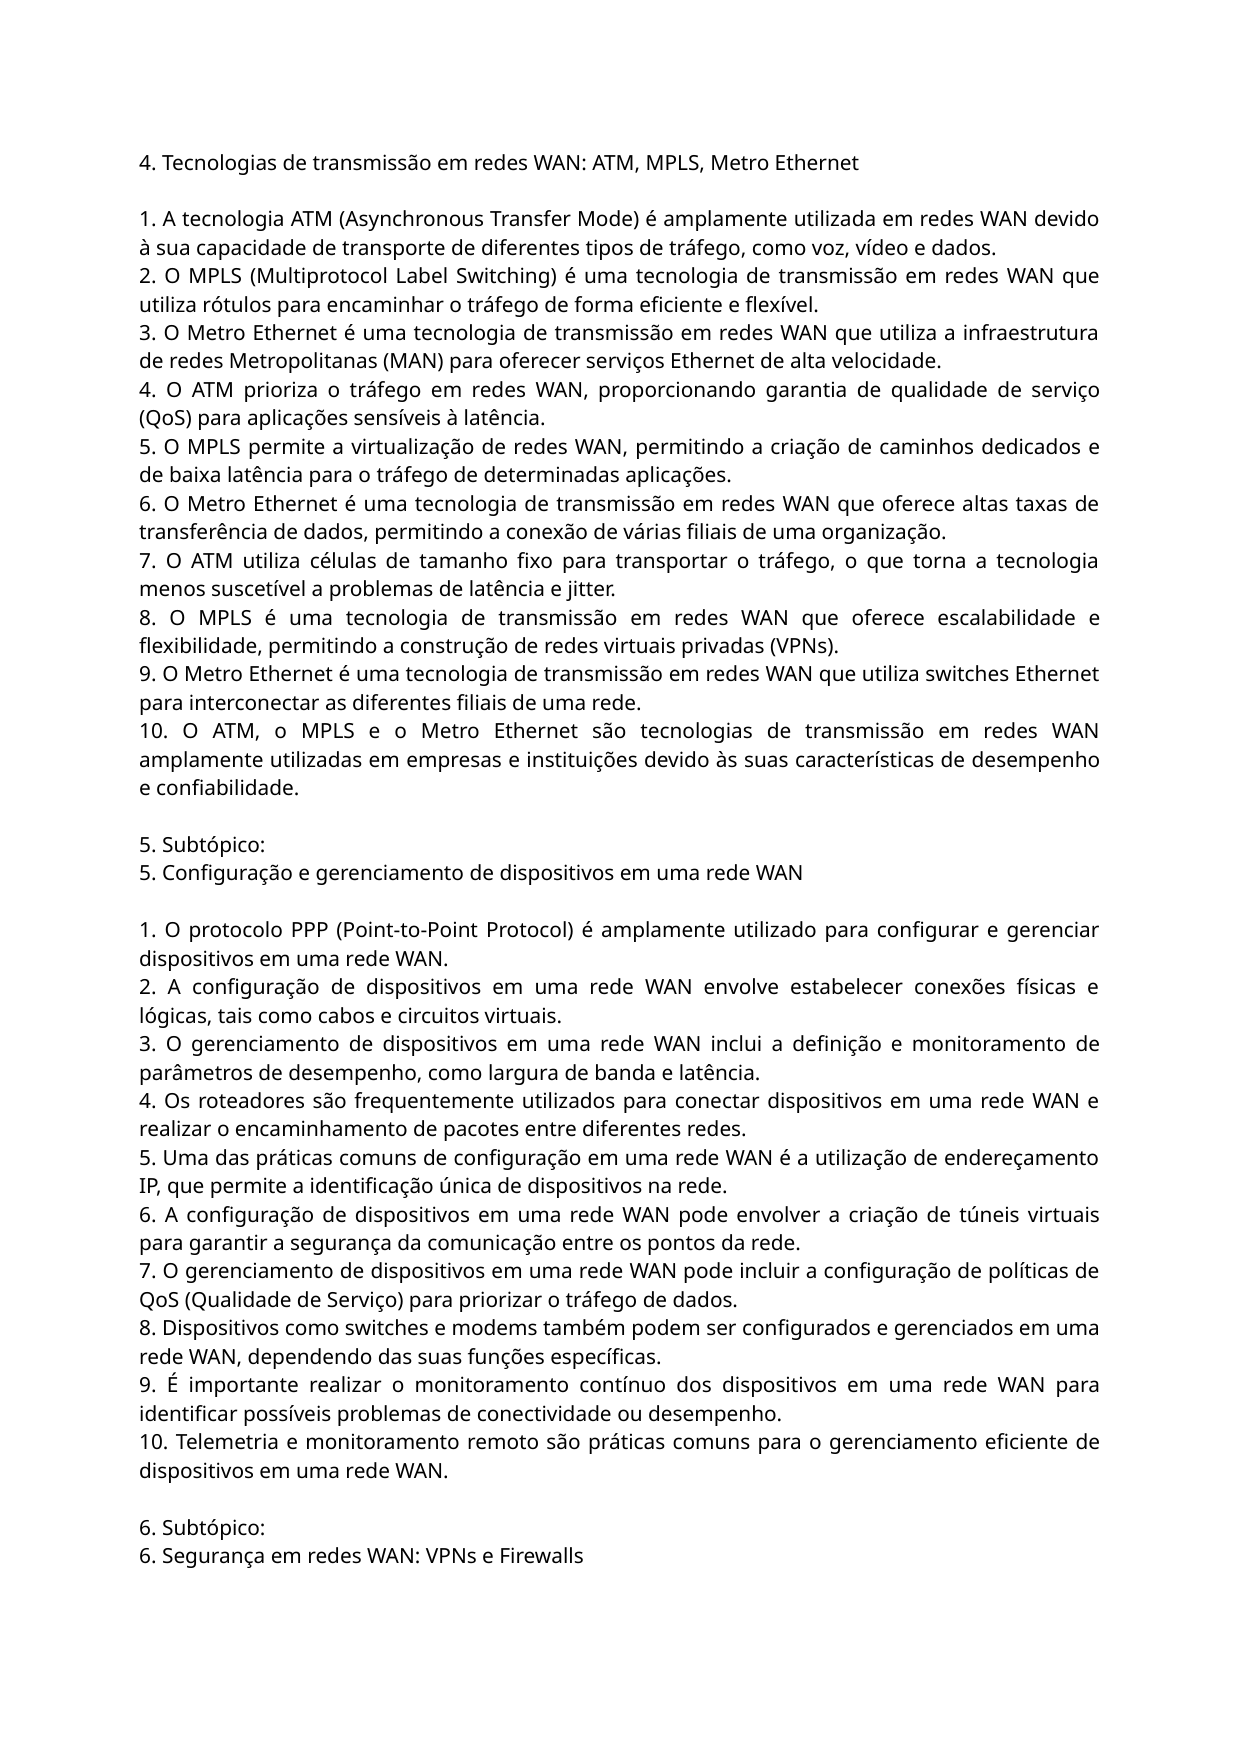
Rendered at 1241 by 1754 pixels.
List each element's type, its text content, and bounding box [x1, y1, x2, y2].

text 4. Os roteadores são frequentemente utilizados para conectar dispositivos em uma rede WAN e realizar o encaminhamento de pacotes entre diferentes redes. [139, 1086, 1101, 1143]
text 5. Uma das práticas comuns de configuração em uma rede WAN é a utilização de endereçamento IP, que permite a identificação única de dispositivos na rede. [139, 1143, 1101, 1200]
text 9. O Metro Ethernet é uma tecnologia de transmissão em redes WAN que utiliza switches Ethernet para interconectar as diferentes filiais de uma rede. [139, 659, 1101, 716]
text 1. O protocolo PPP (Point-to-Point Protocol) é amplamente utilizado para configurar e gerenciar dispositivos em uma rede WAN. [139, 915, 1101, 972]
text 2. A configuração de dispositivos em uma rede WAN envolve estabelecer conexões físicas e lógicas, tais como cabos e circuitos virtuais. [139, 972, 1101, 1029]
text 10. O ATM, o MPLS e o Metro Ethernet são tecnologias de transmissão em redes WAN amplamente utilizadas em empresas e instituições devido às suas características de desempenho e confiabilidade. [139, 716, 1101, 802]
text 7. O gerenciamento de dispositivos em uma rede WAN pode incluir a configuração de políticas de QoS (Qualidade de Serviço) para priorizar o tráfego de dados. [139, 1257, 1101, 1313]
text 3. O Metro Ethernet é uma tecnologia de transmissão em redes WAN que utiliza a infraestrutura de redes Metropolitanas (MAN) para oferecer serviços Ethernet de alta velocidade. [139, 318, 1101, 375]
text 1. A tecnologia ATM (Asynchronous Transfer Mode) é amplamente utilizada em redes WAN devido à sua capacidade de transporte de diferentes tipos de tráfego, como voz, vídeo e dados. [139, 204, 1101, 261]
text 2. O MPLS (Multiprotocol Label Switching) é uma tecnologia de transmissão em redes WAN que utiliza rótulos para encaminhar o tráfego de forma eficiente e flexível. [139, 261, 1101, 318]
text 4. O ATM prioriza o tráfego em redes WAN, proporcionando garantia de qualidade de serviço (QoS) para aplicações sensíveis à latência. [139, 375, 1101, 432]
text 9. É importante realizar o monitoramento contínuo dos dispositivos em uma rede WAN para identificar possíveis problemas de conectividade ou desempenho. [139, 1370, 1101, 1427]
text 5. O MPLS permite a virtualização de redes WAN, permitindo a criação de caminhos dedicados e de baixa latência para o tráfego de determinadas aplicações. [139, 432, 1101, 489]
text 6. O Metro Ethernet é uma tecnologia de transmissão em redes WAN que oferece altas taxas de transferência de dados, permitindo a conexão de várias filiais de uma organização. [139, 489, 1101, 546]
text 10. Telemetria e monitoramento remoto são práticas comuns para o gerenciamento eficiente de dispositivos em uma rede WAN. [139, 1427, 1101, 1484]
text 4. Tecnologias de transmissão em redes WAN: ATM, MPLS, Metro Ethernet [139, 148, 1101, 176]
text 6. Segurança em redes WAN: VPNs e Firewalls [139, 1541, 1101, 1569]
text 5. Configuração e gerenciamento de dispositivos em uma rede WAN [139, 858, 1101, 887]
text 3. O gerenciamento de dispositivos em uma rede WAN inclui a definição e monitoramento de parâmetros de desempenho, como largura de banda e latência. [139, 1029, 1101, 1086]
text 7. O ATM utiliza células de tamanho fixo para transportar o tráfego, o que torna a tecnologia menos suscetível a problemas de latência e jitter. [139, 546, 1101, 603]
text 6. A configuração de dispositivos em uma rede WAN pode envolver a criação de túneis virtuais para garantir a segurança da comunicação entre os pontos da rede. [139, 1200, 1101, 1257]
text 8. O MPLS é uma tecnologia de transmissão em redes WAN que oferece escalabilidade e flexibilidade, permitindo a construção de redes virtuais privadas (VPNs). [139, 603, 1101, 659]
text 5. Subtópico: [139, 830, 1101, 858]
text 6. Subtópico: [139, 1513, 1101, 1541]
text 8. Dispositivos como switches e modems também podem ser configurados e gerenciados em uma rede WAN, dependendo das suas funções específicas. [139, 1313, 1101, 1370]
